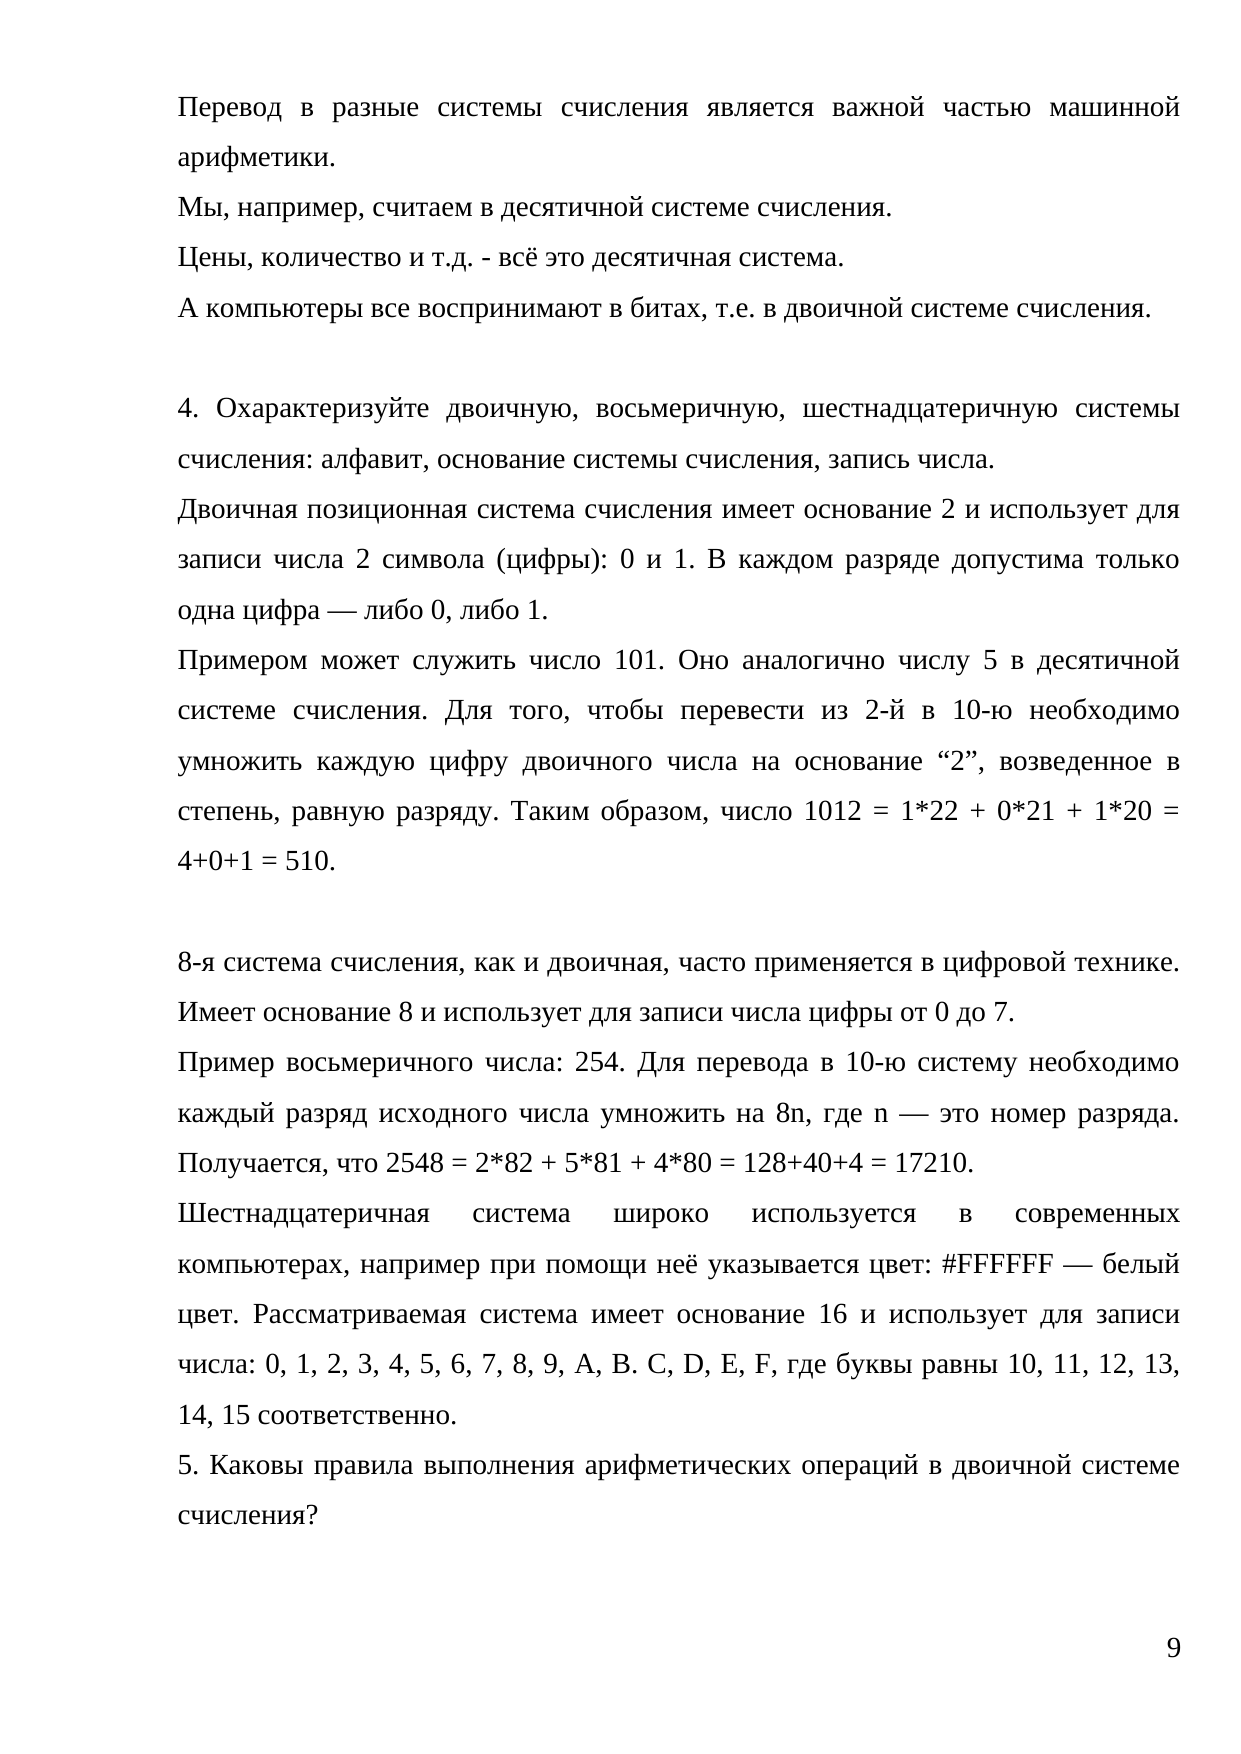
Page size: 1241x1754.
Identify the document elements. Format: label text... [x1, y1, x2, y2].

text Пример восьмеричного числа: 254. Для перевода в 10-ю систему необходимо каждый разряд исходного числа умножить на 8n, где n — это номер разряда. Получается, что 2548 = 2*82 + 5*81 + 4*80 = 128+40+4 = 17210. [177, 1044, 1181, 1179]
text Примером может служить число 101. Оно аналогично числу 5 в десятичной системе счисления. Для того, чтобы перевести из 2-й в 10-ю необходимо умножить каждую цифру двоичного числа на основание “2”, возведенное в степень, равную разряду. Таким образом, число 1012 = 1*22 + 0*21 + 1*20 = 4+0+1 = 510. [177, 642, 1181, 877]
text Шестнадцатеричная система широко используется в современных компьютерах, например при помощи неё указывается цвет: #FFFFFF — белый цвет. Рассматриваемая система имеет основание 16 и использует для записи числа: 0, 1, 2, 3, 4, 5, 6, 7, 8, 9, A, B. C, D, E, F, где буквы равны 10, 11, 12, 13, 14, 15 соответственно. [177, 1196, 1181, 1430]
text Двоичная позиционная система счисления имеет основание 2 и использует для записи числа 2 символа (цифры): 0 и 1. В каждом разряде допустима только одна цифра — либо 0, либо 1. [177, 491, 1181, 625]
text Перевод в разные системы счисления является важной частью машинной арифметики. [177, 89, 1181, 172]
text 8-я система счисления, как и двоичная, часто применяется в цифровой технике. Имеет основание 8 и использует для записи числа цифры от 0 до 7. [177, 944, 1181, 1028]
text Цены, количество и т.д. - всё это десятичная система. [177, 239, 1181, 273]
text А компьютеры все воспринимают в битах, т.е. в двоичной системе счисления. [177, 290, 1181, 323]
text Мы, например, считаем в десятичной системе счисления. [177, 189, 1181, 223]
text 5. Каковы правила выполнения арифметических операций в двоичной системе счисления? [177, 1447, 1181, 1531]
text 4. Охарактеризуйте двоичную, восьмеричную, шестнадцатеричную системы счисления: алфавит, основание системы счисления, запись числа. [177, 391, 1181, 474]
